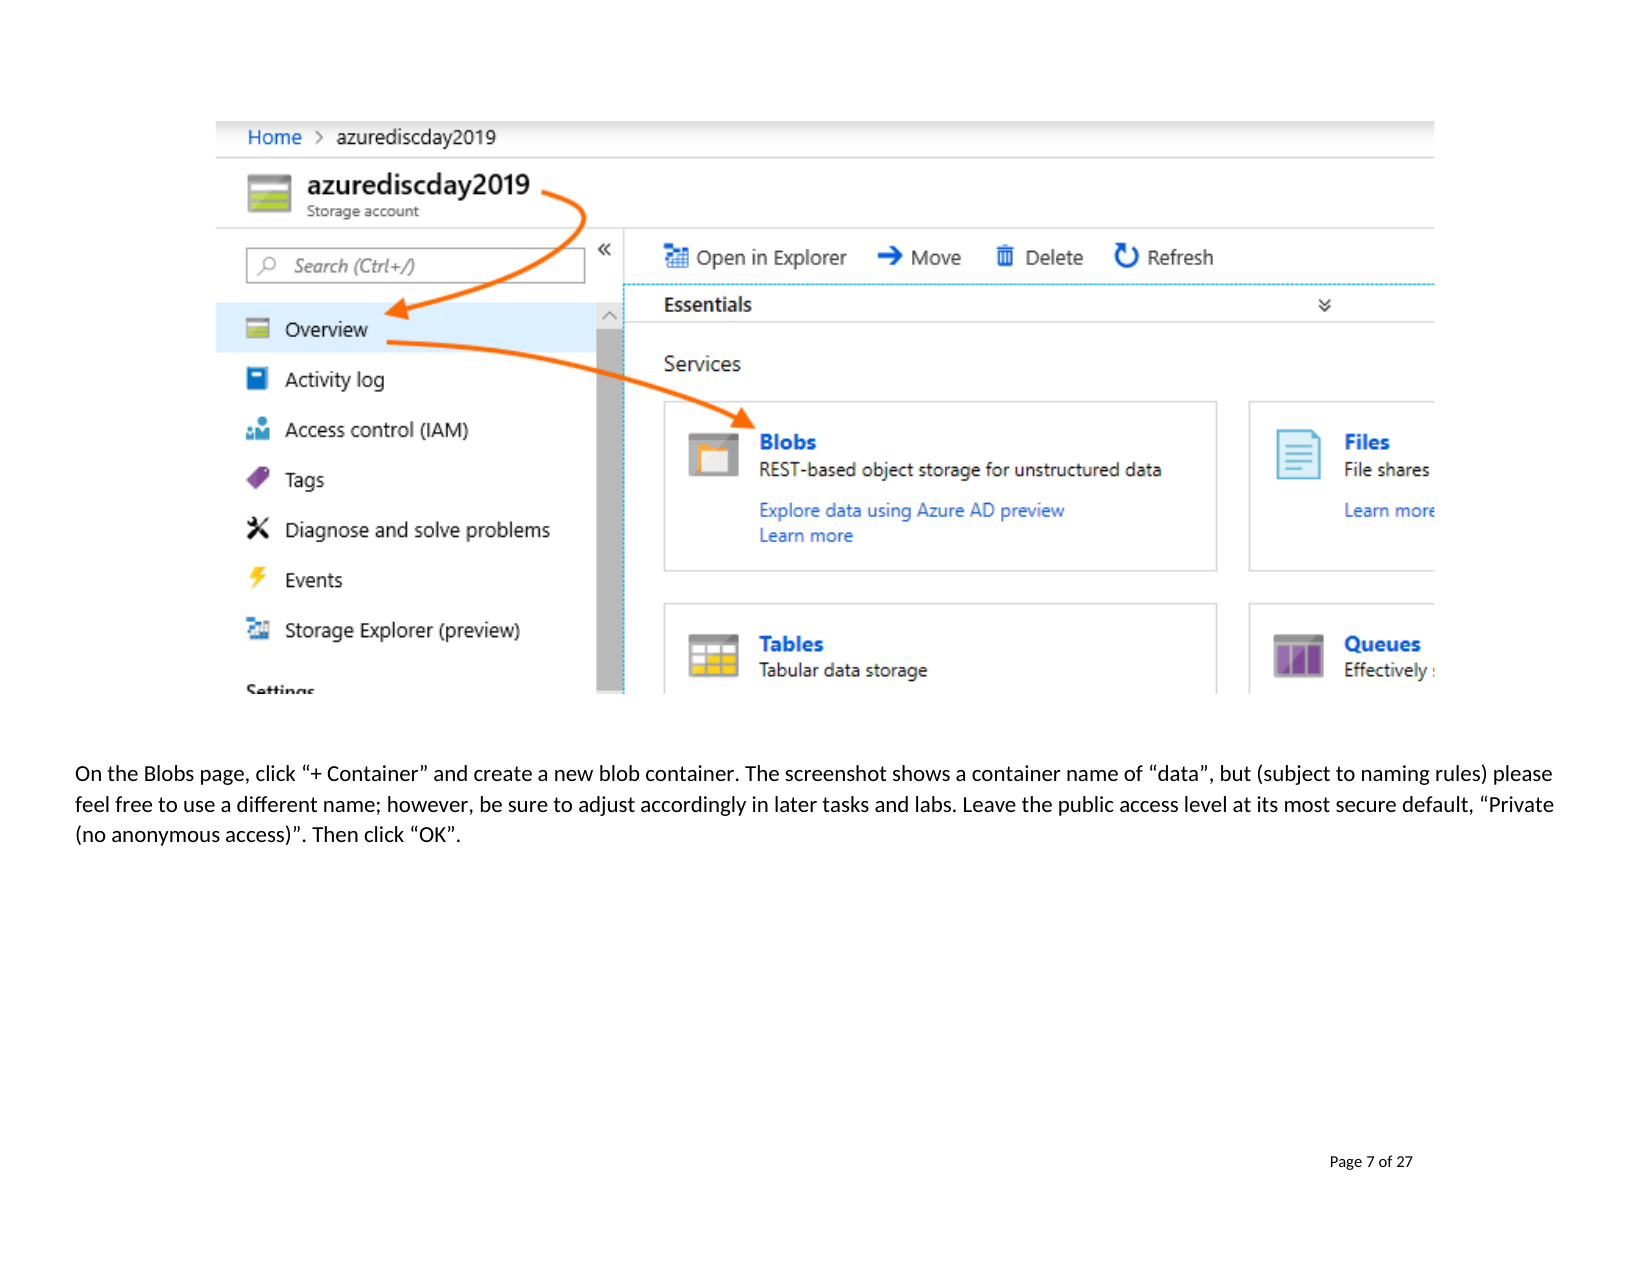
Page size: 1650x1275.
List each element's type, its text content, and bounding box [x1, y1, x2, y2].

text On the Blobs page, click “+ Container” and create a new blob container. The screenshot shows a container name of “data”, but (subject to naming rules) please feel free to use a different name; however, be sure to adjust accordingly in later tasks and labs. Leave the public access level at its most secure default, “Private (no anonymous access)”. Then click “OK”. [75, 759, 1575, 848]
picture [215, 121, 1435, 694]
